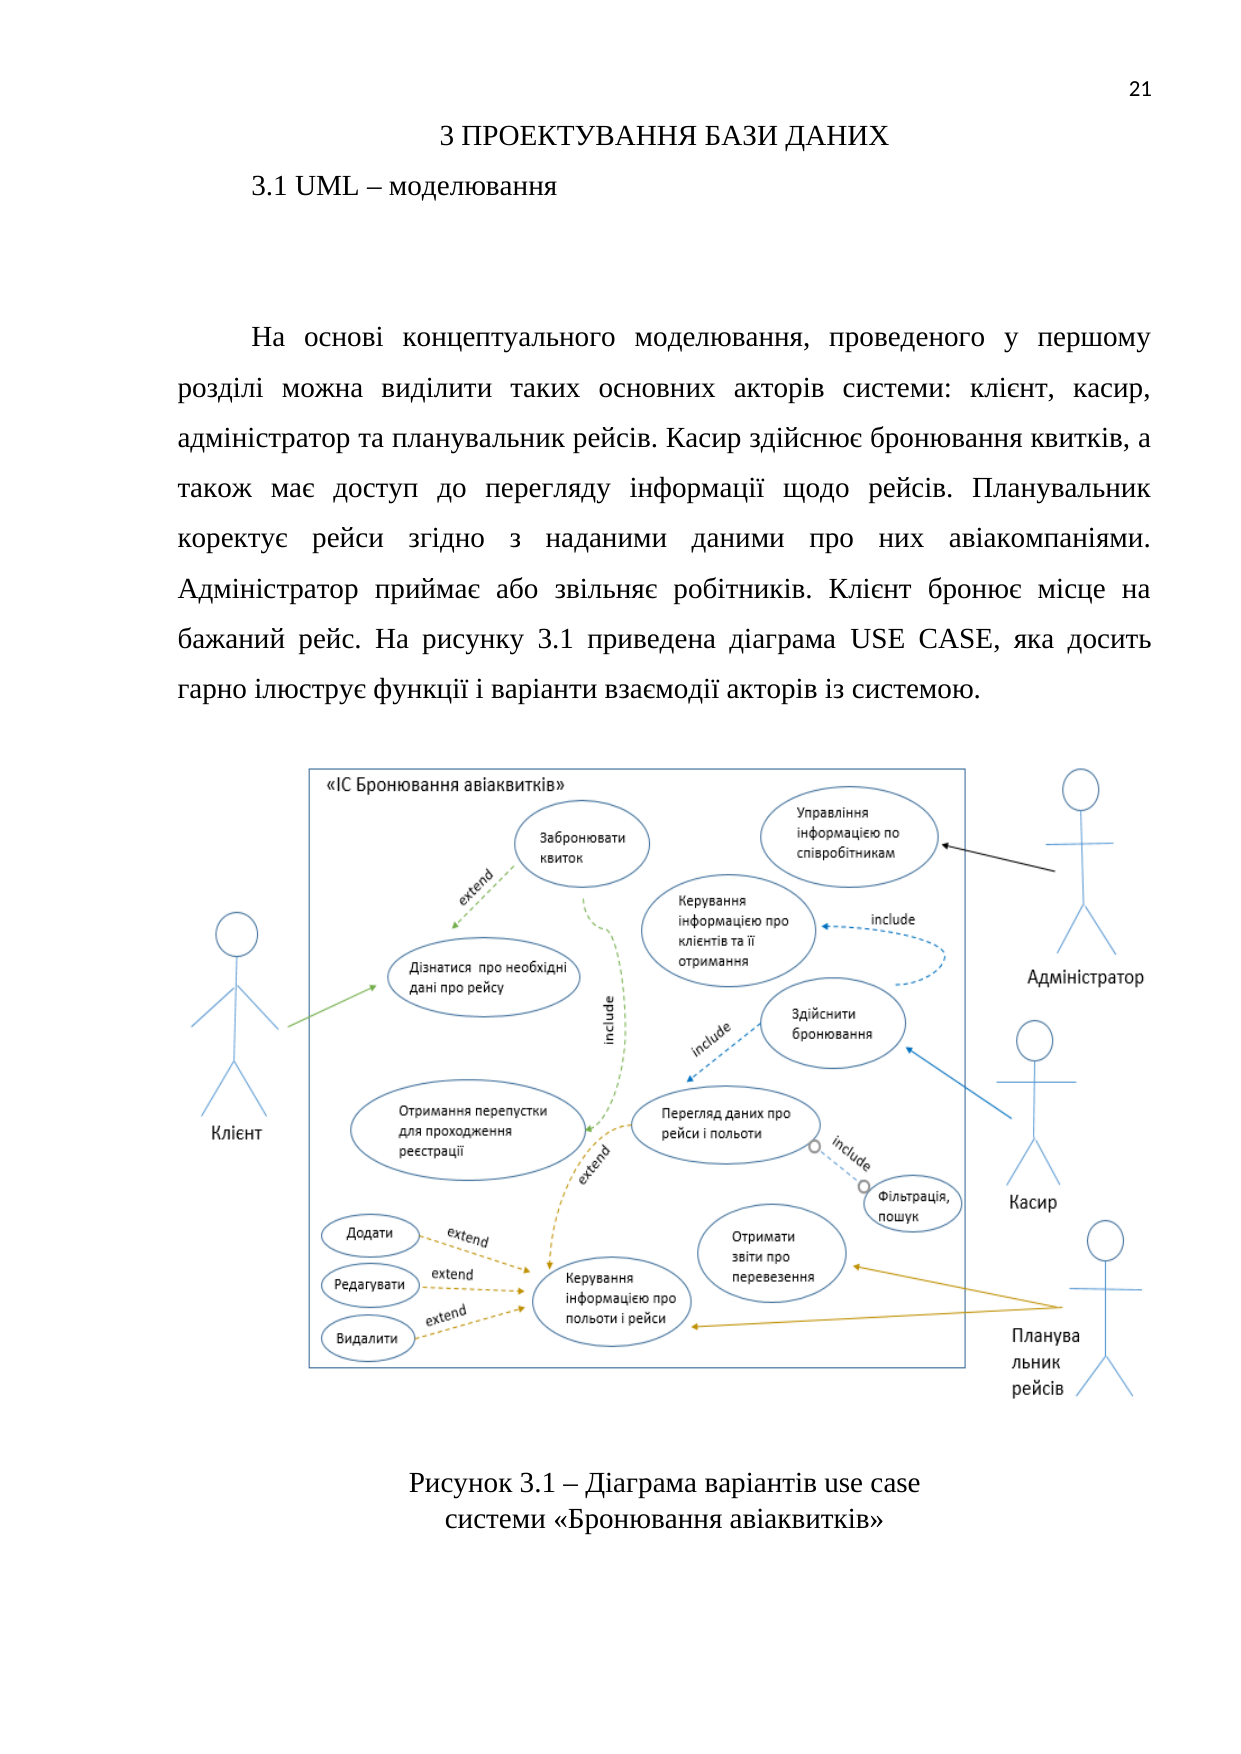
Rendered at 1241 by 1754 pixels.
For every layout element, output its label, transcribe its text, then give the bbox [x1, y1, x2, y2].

text На основі концептуального моделювання, проведеного у першому розділі можна виділити таких основних акторів системи: клієнт, касир, адміністратор та планувальник рейсів. Касир здійснює бронювання квитків, а також має доступ до перегляду інформації щодо рейсів. Планувальник коректує рейси згідно з наданими даними про них авіакомпаніями. Адміністратор приймає або звільняє робітників. Клієнт бронює місце на бажаний рейс. На рисунку 3.1 приведена діаграма USE CASE, яка досить гарно ілюструє функції і варіанти взаємодії акторів із системою. [177, 319, 1152, 705]
text Рисунок 3.1 – Діаграма варіантів use case [177, 1465, 1152, 1498]
text системи «Бронювання авіаквитків» [177, 1501, 1152, 1535]
picture [138, 761, 1157, 1402]
text 3 ПРОЕКТУВАННЯ БАЗИ ДАНИХ [177, 118, 1152, 152]
text 3.1 UML – моделювання [177, 168, 1152, 202]
